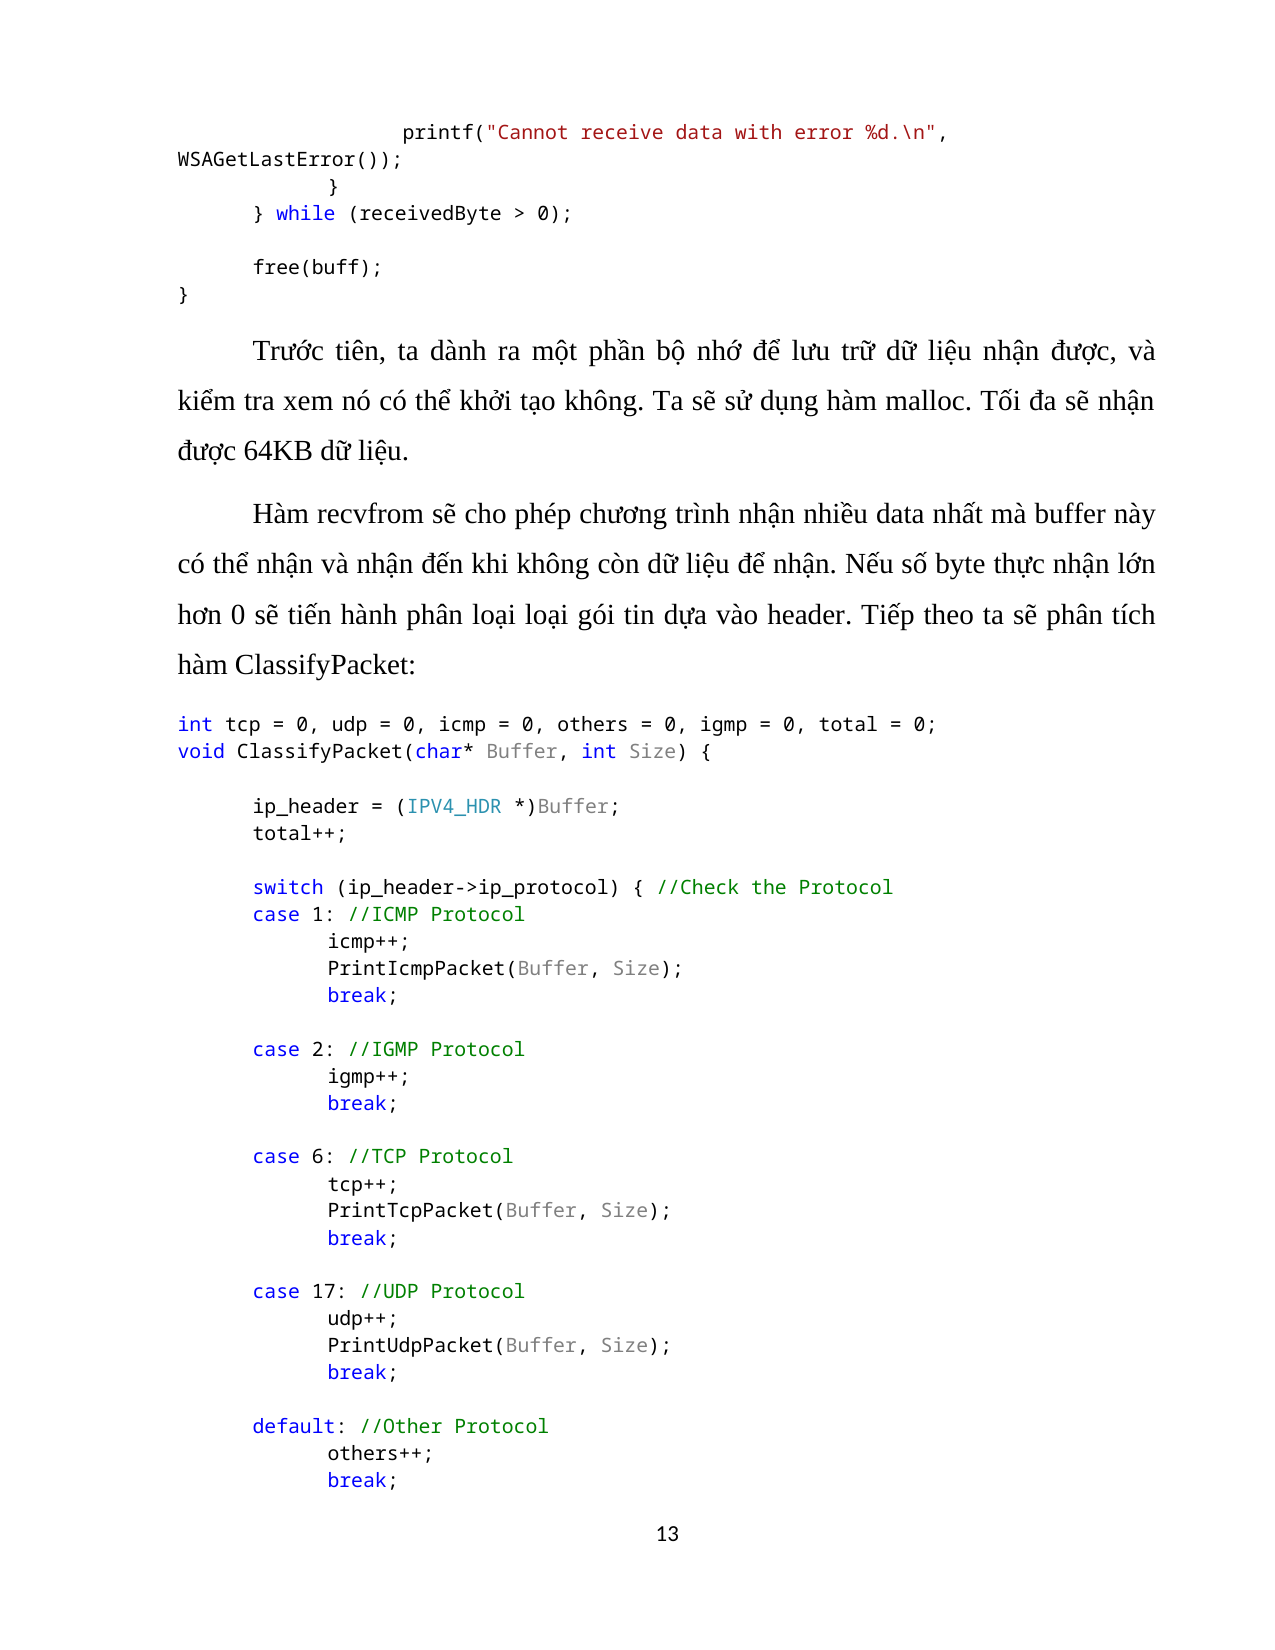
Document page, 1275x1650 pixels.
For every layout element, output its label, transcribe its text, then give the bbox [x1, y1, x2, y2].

text case 1: //ICMP Protocol [177, 900, 1157, 927]
text icmp++; [177, 927, 1157, 954]
text default: //Other Protocol [177, 1413, 1157, 1439]
text } [177, 280, 1157, 307]
text case 6: //TCP Protocol [177, 1143, 1157, 1170]
text break; [177, 981, 1157, 1008]
text case 17: //UDP Protocol [177, 1278, 1157, 1305]
text others++; [177, 1439, 1157, 1467]
text } [177, 172, 1157, 199]
text int tcp = 0, udp = 0, icmp = 0, others = 0, igmp = 0, total = 0; [177, 710, 1157, 737]
text PrintIcmpPacket(Buffer, Size); [177, 954, 1157, 981]
text Hàm recvfrom sẽ cho phép chương trình nhận nhiều data nhất mà buffer này có thể nhận và nhận đến khi không còn dữ liệu để nhận. Nếu số byte thực nhận lớn hơn 0 sẽ tiến hành phân loại loại gói tin dựa vào header. Tiếp theo ta sẽ phân tích hàm ClassifyPacket: [177, 496, 1157, 681]
text printf("Cannot receive data with error %d.\n", WSAGetLastError()); [177, 118, 1157, 172]
text void ClassifyPacket(char* Buffer, int Size) { [177, 737, 1157, 764]
text break; [177, 1467, 1157, 1493]
text } while (receivedByte > 0); [177, 199, 1157, 226]
text switch (ip_header->ip_protocol) { //Check the Protocol [177, 873, 1157, 900]
text total++; [177, 819, 1157, 846]
text break; [177, 1224, 1157, 1251]
text PrintUdpPacket(Buffer, Size); [177, 1332, 1157, 1359]
text igmp++; [177, 1062, 1157, 1089]
text PrintTcpPacket(Buffer, Size); [177, 1197, 1157, 1224]
text break; [177, 1089, 1157, 1116]
text udp++; [177, 1305, 1157, 1332]
text break; [177, 1359, 1157, 1386]
text case 2: //IGMP Protocol [177, 1035, 1157, 1062]
text ip_header = (IPV4_HDR *)Buffer; [177, 792, 1157, 819]
text free(buff); [177, 253, 1157, 280]
text tcp++; [177, 1170, 1157, 1197]
text Trước tiên, ta dành ra một phần bộ nhớ để lưu trữ dữ liệu nhận được, và kiểm tra xem nó có thể khởi tạo không. Ta sẽ sử dụng hàm malloc. Tối đa sẽ nhận được 64KB dữ liệu. [177, 333, 1157, 467]
